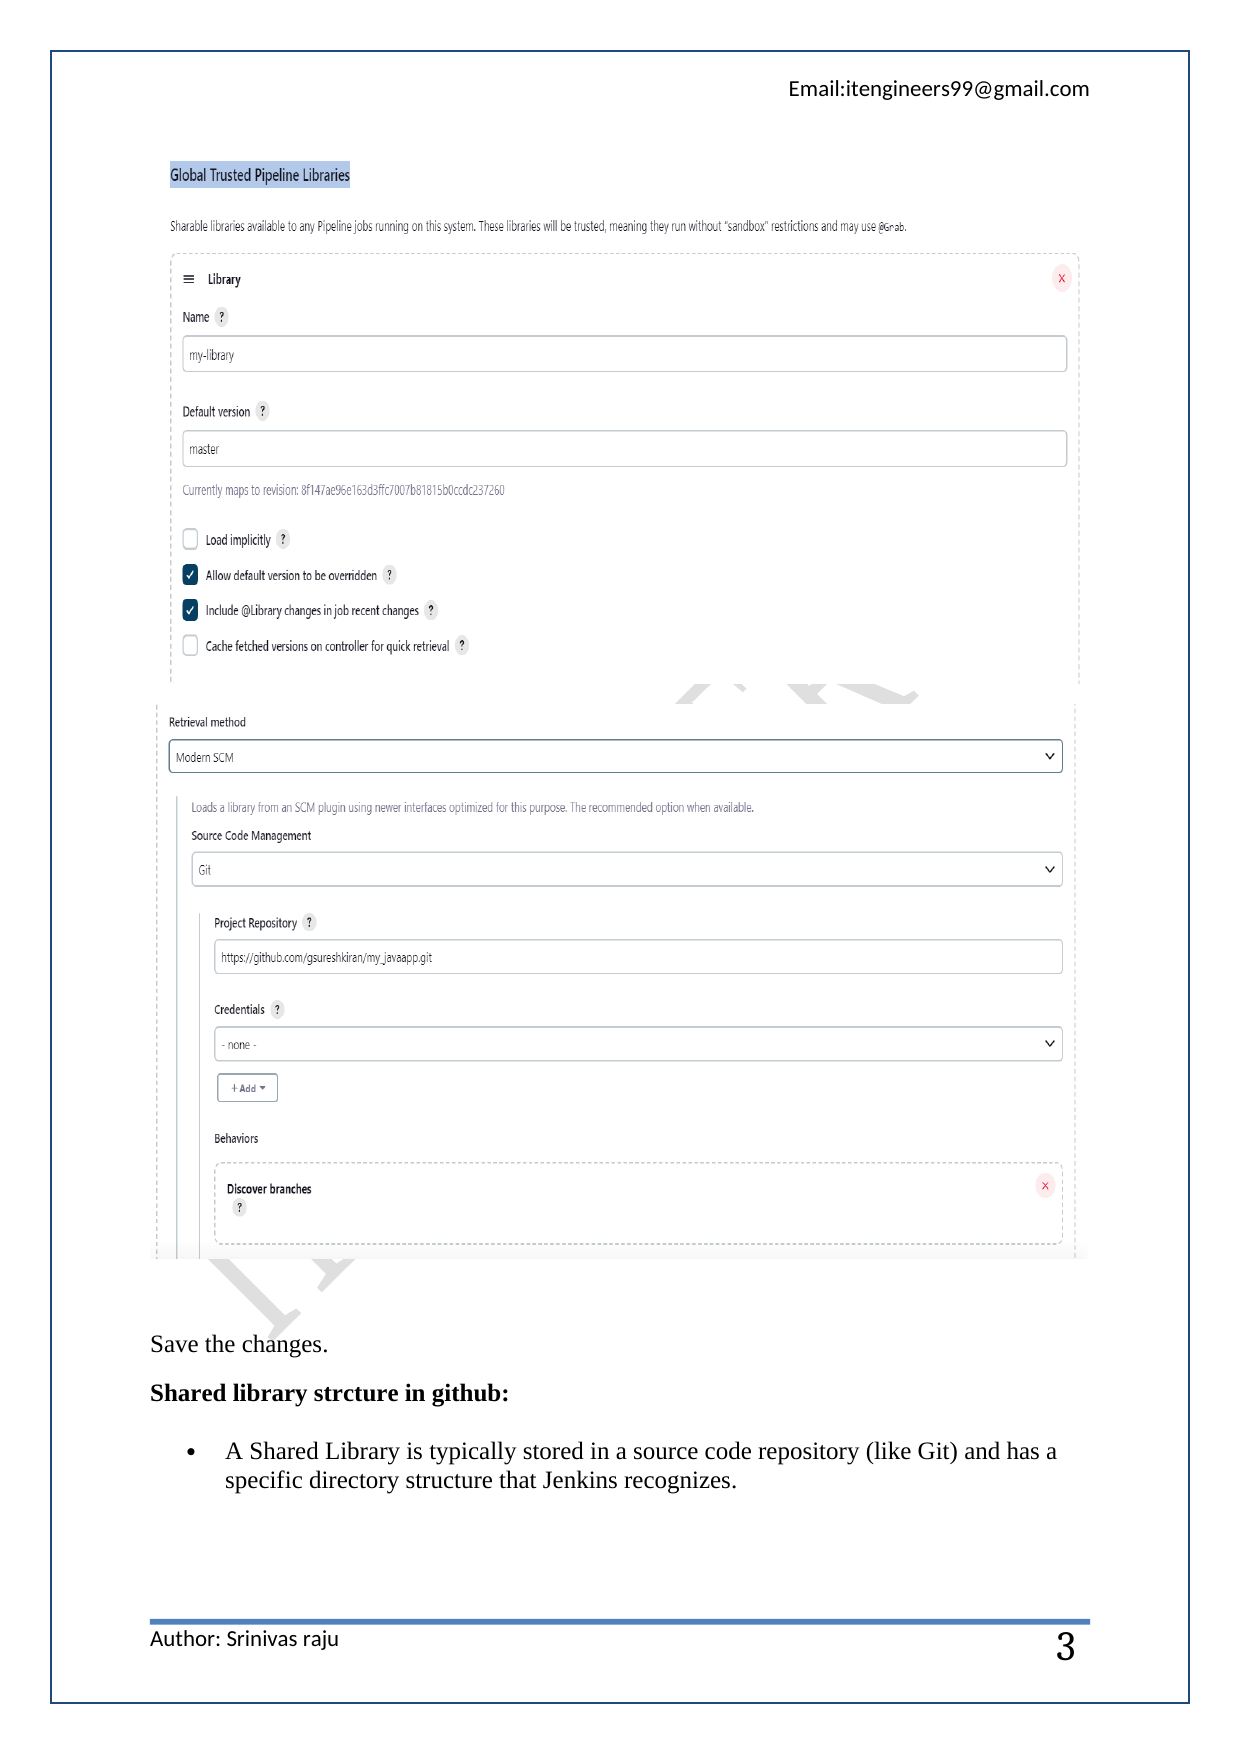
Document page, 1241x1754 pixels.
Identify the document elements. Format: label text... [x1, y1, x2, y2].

list A Shared Library is typically stored in a source code repository (like Git) and has a specific directory structure that Jenkins recognizes. [187, 1436, 1090, 1494]
picture [150, 704, 1089, 1259]
text Save the changes. [150, 1329, 1090, 1357]
picture [150, 150, 1091, 684]
text Shared library strcture in github: [150, 1378, 1090, 1407]
